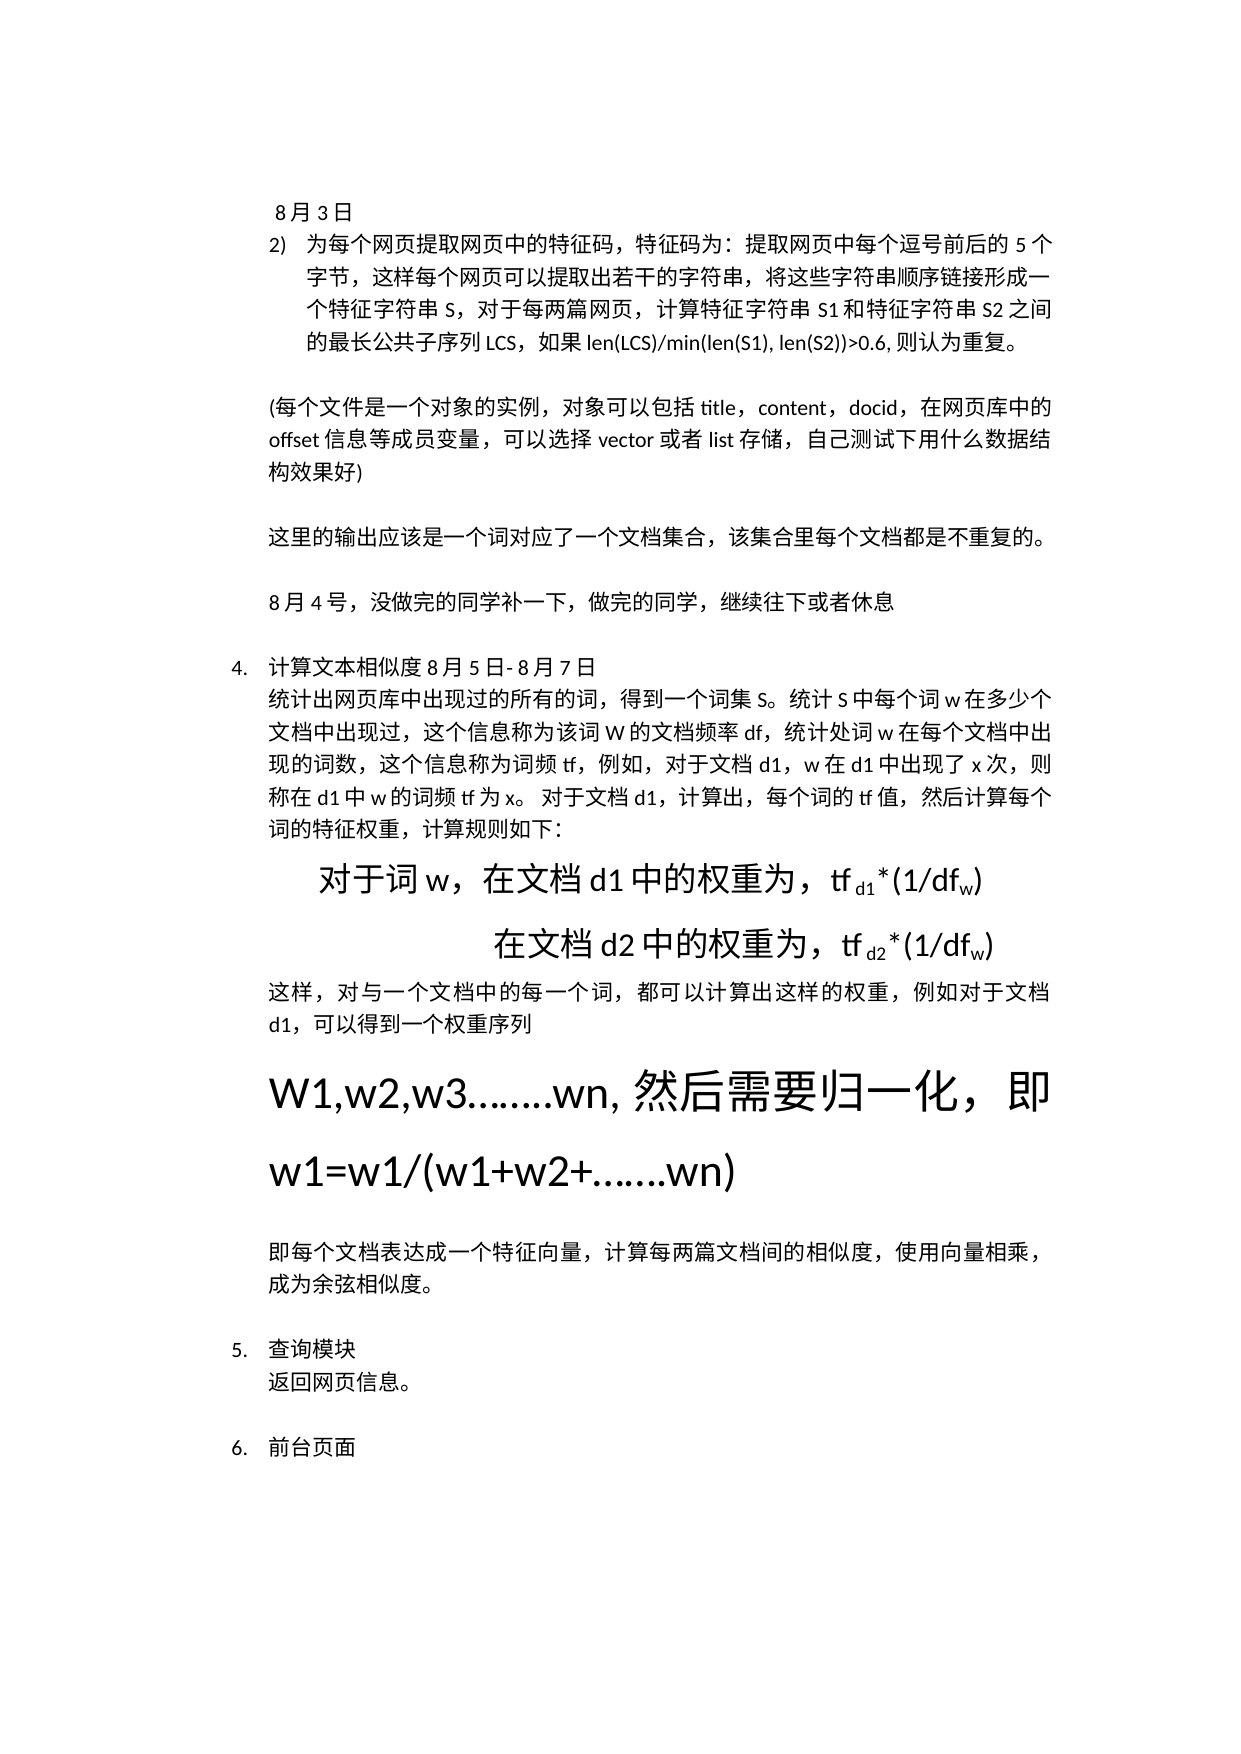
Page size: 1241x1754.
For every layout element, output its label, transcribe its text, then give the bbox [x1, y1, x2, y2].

list (每个文件是一个对象的实例，对象可以包括title，content，docid，在网页库中的offset信息等成员变量，可以选择vector或者list存储，自己测试下用什么数据结构效果好) [269, 389, 1053, 487]
list 统计出网页库中出现过的所有的词，得到一个词集S。统计S中每个词w在多少个文档中出现过，这个信息称为该词W的文档频率df，统计处词w在每个文档中出现的词数，这个信息称为词频tf，例如，对于文档d1，w在d1中出现了x次，则称在d1中w的词频tf为x。 对于文档d1，计算出，每个词的tf值，然后计算每个词的特征权重，计算规则如下： [269, 682, 1053, 844]
list W1,w2,w3……..wn, 然后需要归一化，即w1=w1/(w1+w2+…….wn) [269, 1039, 1053, 1202]
list 为每个网页提取网页中的特征码，特征码为：提取网页中每个逗号前后的5个字节，这样每个网页可以提取出若干的字符串，将这些字符串顺序链接形成一个特征字符串S，对于每两篇网页，计算特征字符串S1和特征字符串S2之间的最长公共子序列LCS，如果len(LCS)/min(len(S1), len(S2))>0.6, 则认为重复。 [269, 227, 1053, 357]
list 查询模块 [231, 1332, 1053, 1364]
list 对于词w，在文档d1中的权重为，tf d1*(1/dfw) [269, 844, 1053, 909]
list 在文档d2中的权重为，tf d2*(1/dfw) [269, 909, 1053, 974]
list 前台页面 [231, 1429, 1053, 1462]
list 计算文本相似度 8月5日- 8月7日 [231, 649, 1053, 682]
list 8月4号，没做完的同学补一下，做完的同学，继续往下或者休息 [269, 584, 1053, 617]
text 8月3日 [187, 194, 1053, 227]
list 这样，对与一个文档中的每一个词，都可以计算出这样的权重，例如对于文档d1，可以得到一个权重序列 [269, 974, 1053, 1039]
list 这里的输出应该是一个词对应了一个文档集合，该集合里每个文档都是不重复的。 [269, 519, 1053, 552]
list 即每个文档表达成一个特征向量，计算每两篇文档间的相似度，使用向量相乘，成为余弦相似度。 [269, 1234, 1053, 1299]
text 返回网页信息。 [269, 1364, 1053, 1397]
